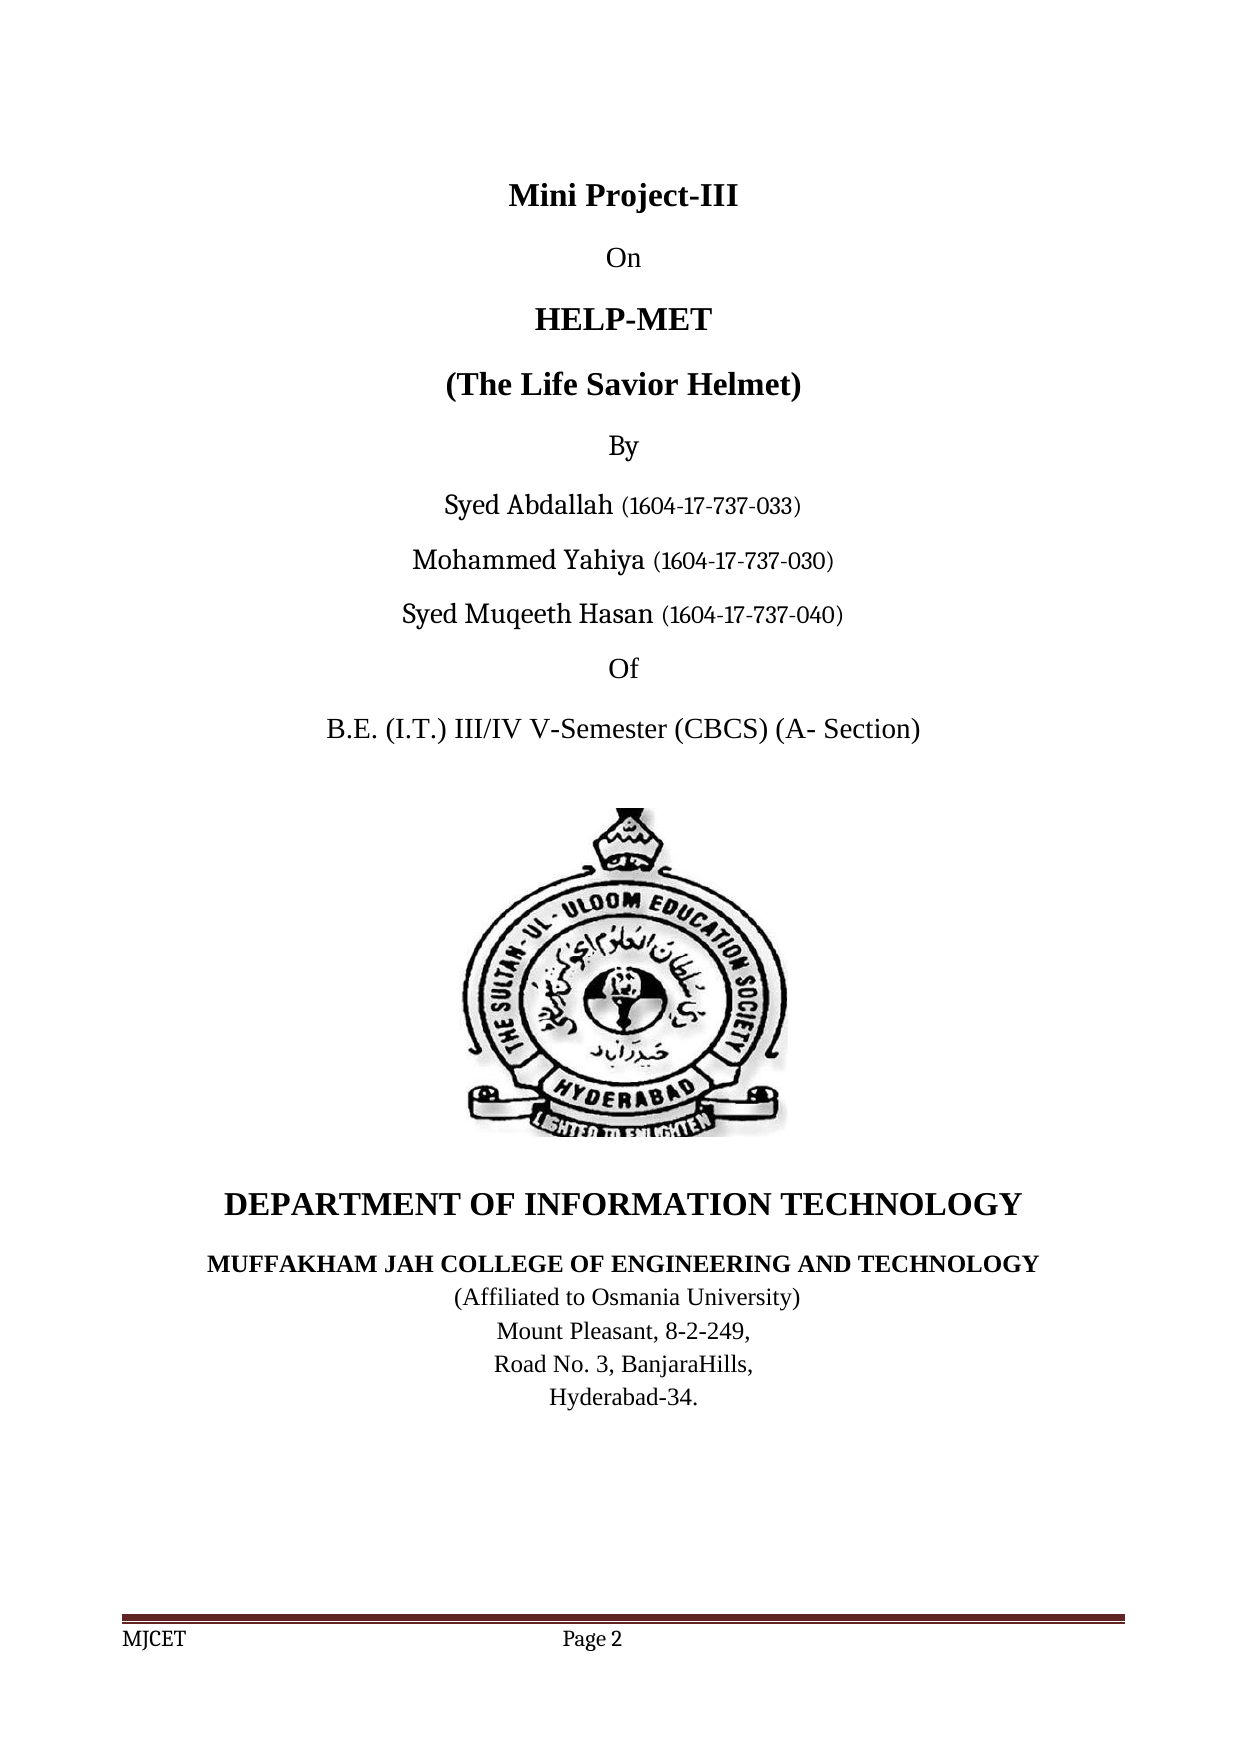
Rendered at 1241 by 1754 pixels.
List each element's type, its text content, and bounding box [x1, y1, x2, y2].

text Syed Muqeeth Hasan (1604-17-737-040) [122, 597, 1125, 631]
text Of [122, 652, 1125, 685]
text DEPARTMENT OF INFORMATION TECHNOLOGY [122, 1184, 1125, 1223]
text By [122, 429, 1125, 463]
text HELP-MET [122, 299, 1125, 338]
text Syed Abdallah (1604-17-737-033) [122, 488, 1125, 522]
text MUFFAKHAM JAH COLLEGE OF ENGINEERING AND TECHNOLOGY [122, 1249, 1125, 1278]
text (The Life Savior Helmet) [122, 364, 1125, 402]
text Hyderabad-34. [122, 1382, 1125, 1411]
picture [459, 808, 788, 1137]
text Mini Project-III [122, 175, 1125, 213]
text Mount Pleasant, 8-2-249, [122, 1316, 1125, 1345]
text (Affiliated to Osmania University) [122, 1282, 1125, 1311]
text Road No. 3, BanjaraHills, [122, 1349, 1125, 1378]
text Mohammed Yahiya (1604-17-737-030) [122, 543, 1125, 576]
text On [122, 240, 1125, 273]
text B.E. (I.T.) III/IV V-Semester (CBCS) (A- Section) [122, 711, 1125, 744]
